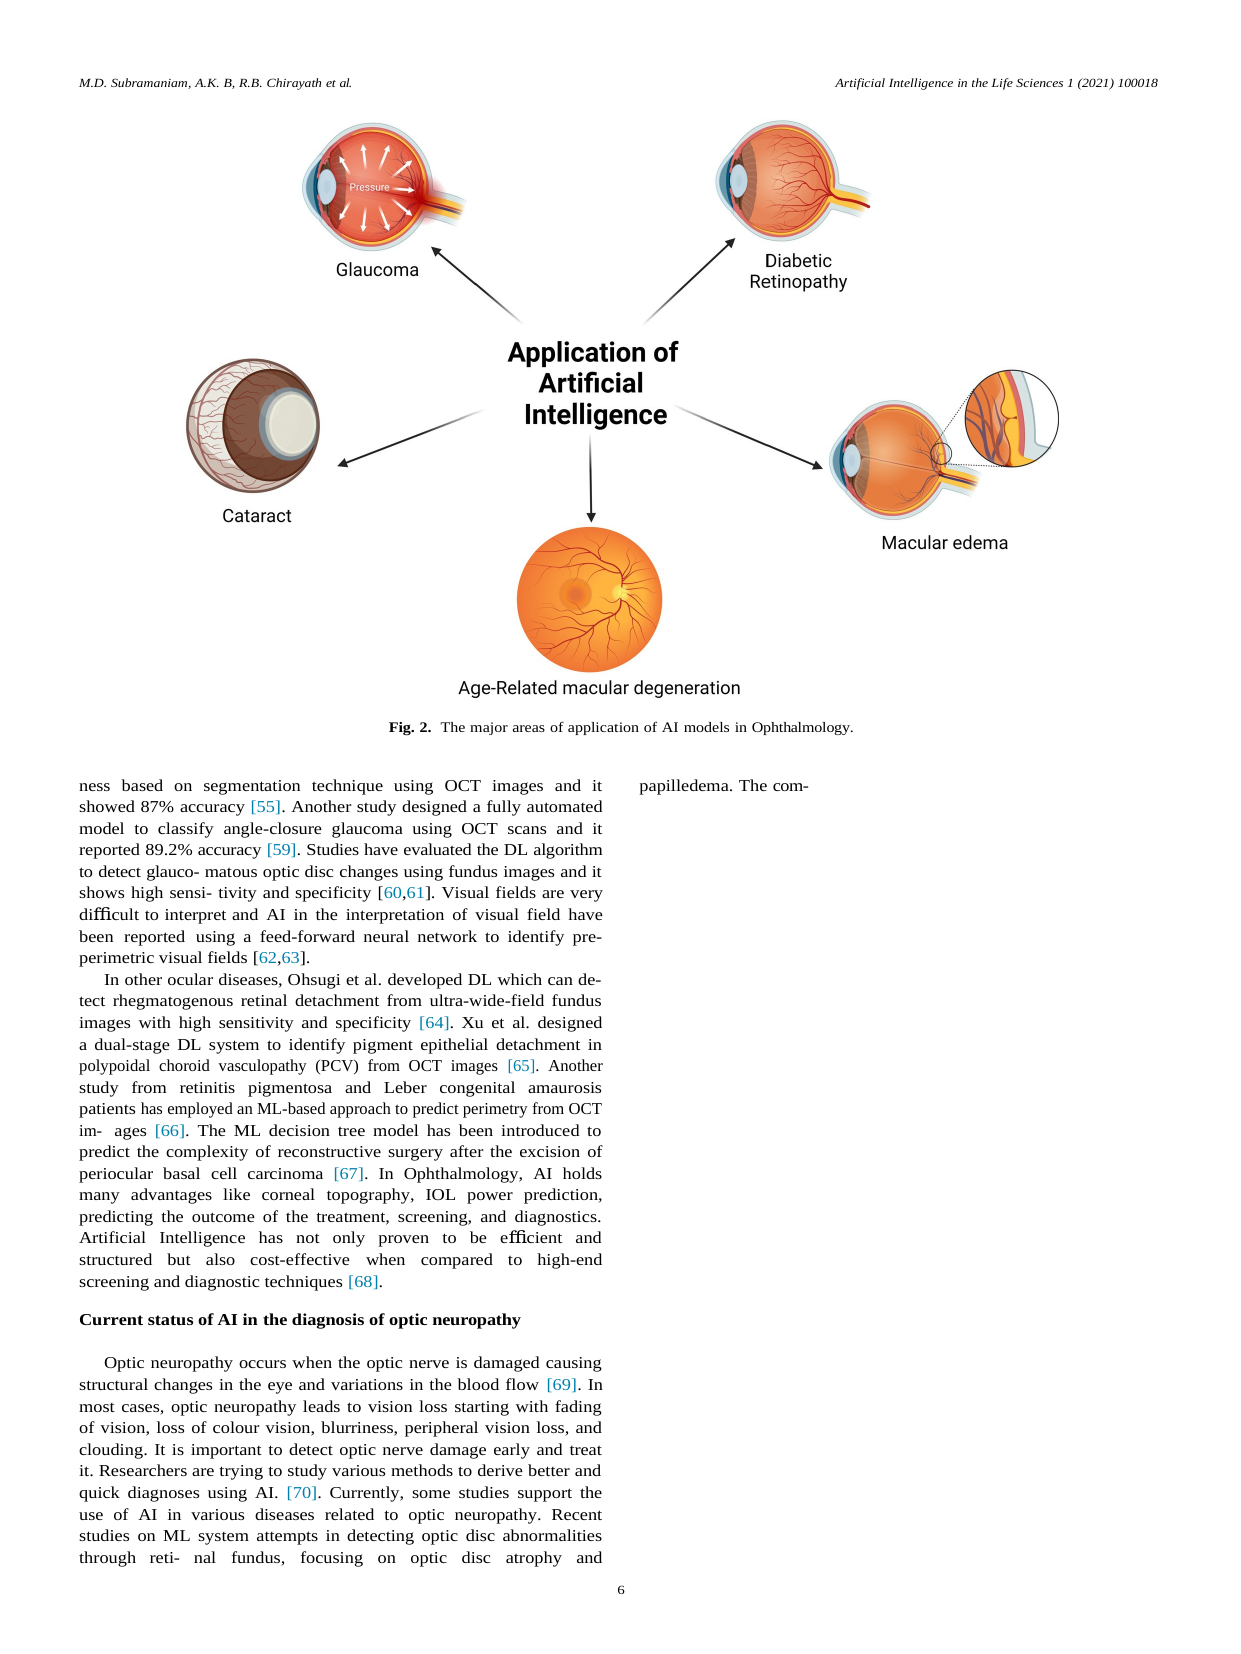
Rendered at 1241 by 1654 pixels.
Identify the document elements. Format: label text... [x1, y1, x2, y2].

picture [349, 1168, 357, 1179]
text In other ocular diseases, Ohsugi et al. developed DL which can de- tect rhegmatogenous retinal detachment from ultra-wide-field fundus images with high sensitivity and specificity [64]. Xu et al. designed a dual-stage DL system to identify pigment epithelial detachment in polypoidal choroid vasculopathy (PCV) from OCT images [65]. Another study from retinitis pigmentosa and Leber congenital amaurosis patients has employed an ML-based approach to predict perimetry from OCT im- ages [66]. The ML decision tree model has been introduced to predict the complexity of reconstructive surgery after the excision of periocular basal cell carcinoma [67]. In Ophthalmology, AI holds many advantages like corneal topography, IOL power prediction, predicting the outcome of the treatment, screening, and diagnostics. Artificial Intelligence has not only proven to be eﬃcient and structured but also cost-effective when compared to high-end screening and diagnostic techniques [68]. [79, 969, 603, 1291]
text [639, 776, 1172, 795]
picture [522, 1060, 529, 1071]
text ness based on segmentation technique using OCT images and it showed 87% accuracy [55]. Another study designed a fully automated model to classify angle-closure glaucoma using OCT scans and it reported 89.2% accuracy [59]. Studies have evaluated the DL algorithm to detect glauco- matous optic disc changes using fundus images and it shows high sensi- tivity and specificity [60,61]. Visual fields are very diﬃcult to interpret and AI in the interpretation of visual field have been reported using a feed-forward neural network to identify pre-perimetric visual fields [62,63]. [79, 776, 603, 967]
picture [257, 801, 264, 809]
picture [273, 844, 280, 852]
picture [420, 1016, 424, 1030]
picture [267, 843, 271, 857]
picture [183, 118, 1060, 699]
text Optic neuropathy occurs when the optic nerve is damaged causing structural changes in the eye and variations in the blood flow [69]. In most cases, optic neuropathy leads to vision loss starting with fading of vision, loss of colour vision, blurriness, peripheral vision loss, and clouding. It is important to detect optic nerve damage early and treat it. Researchers are trying to study various methods to derive better and quick diagnoses using AI. [70]. Currently, some studies support the use of AI in various diseases related to optic neuropathy. Recent studies on ML system attempts in detecting optic disc abnormalities through reti- nal fundus, focusing on optic disc atrophy and papilledema. The com- [79, 1353, 603, 1567]
picture [155, 1124, 159, 1138]
picture [312, 1486, 316, 1500]
picture [266, 801, 273, 807]
subtitle Current status of AI in the diagnosis of optic neuropathy [79, 1310, 607, 1329]
picture [437, 1020, 443, 1028]
text Fig. 2. The major areas of application of AI models in Ophthalmology. [67, 718, 1175, 735]
picture [349, 1275, 353, 1289]
picture [180, 1124, 184, 1138]
picture [293, 1487, 301, 1498]
